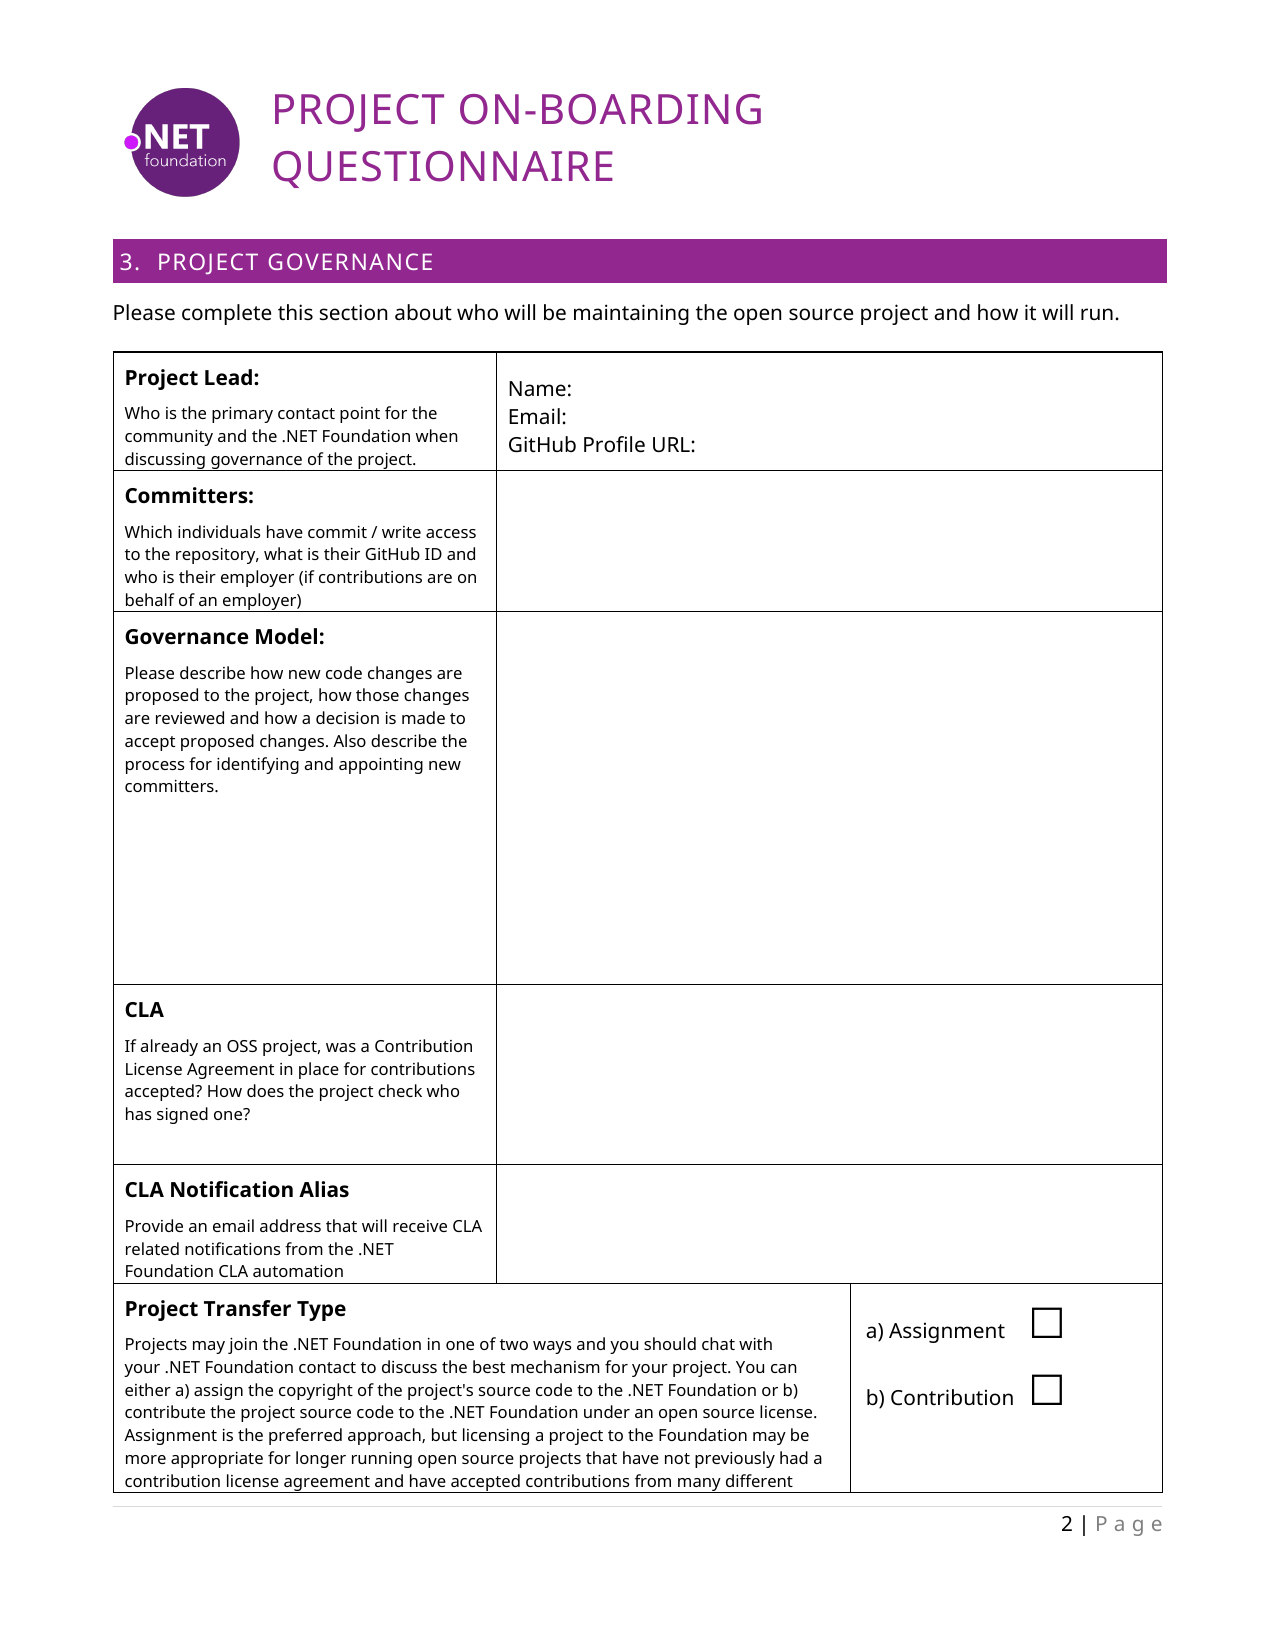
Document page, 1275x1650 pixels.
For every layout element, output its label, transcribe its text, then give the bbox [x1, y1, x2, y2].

subtitle Project Governance [119, 245, 1161, 277]
table_cell [497, 471, 1162, 611]
table_cell [497, 1165, 1162, 1283]
table_cell Committers: Which individuals have commit / write access to the repository, what is their GitHub ID and who is their employer (if contributions are on behalf of an employer) [114, 471, 496, 611]
table_header Name: Email: GitHub Profile URL: [497, 353, 1162, 470]
table_cell CLA Notification Alias Provide an email address that will receive CLA related notifications from the .NET Foundation CLA automation [114, 1165, 496, 1283]
table_cell Governance Model: Please describe how new code changes are proposed to the project, how those changes are reviewed and how a decision is made to accept proposed changes. Also describe the process for identifying and appointing new committers. [114, 612, 496, 984]
picture [123, 84, 240, 201]
text Please complete this section about who will be maintaining the open source project and how it will run. [112, 298, 1162, 326]
table_cell [497, 985, 1162, 1164]
table_header Project Lead: Who is the primary contact point for the community and the .NET Foundation when discussing governance of the project. [114, 353, 496, 470]
table_cell CLA If already an OSS project, was a Contribution License Agreement in place for contributions accepted? How does the project check who has signed one? [114, 985, 496, 1164]
table_cell [497, 612, 1162, 984]
table_cell a) Assignment b) Contribution [851, 1284, 1162, 1492]
